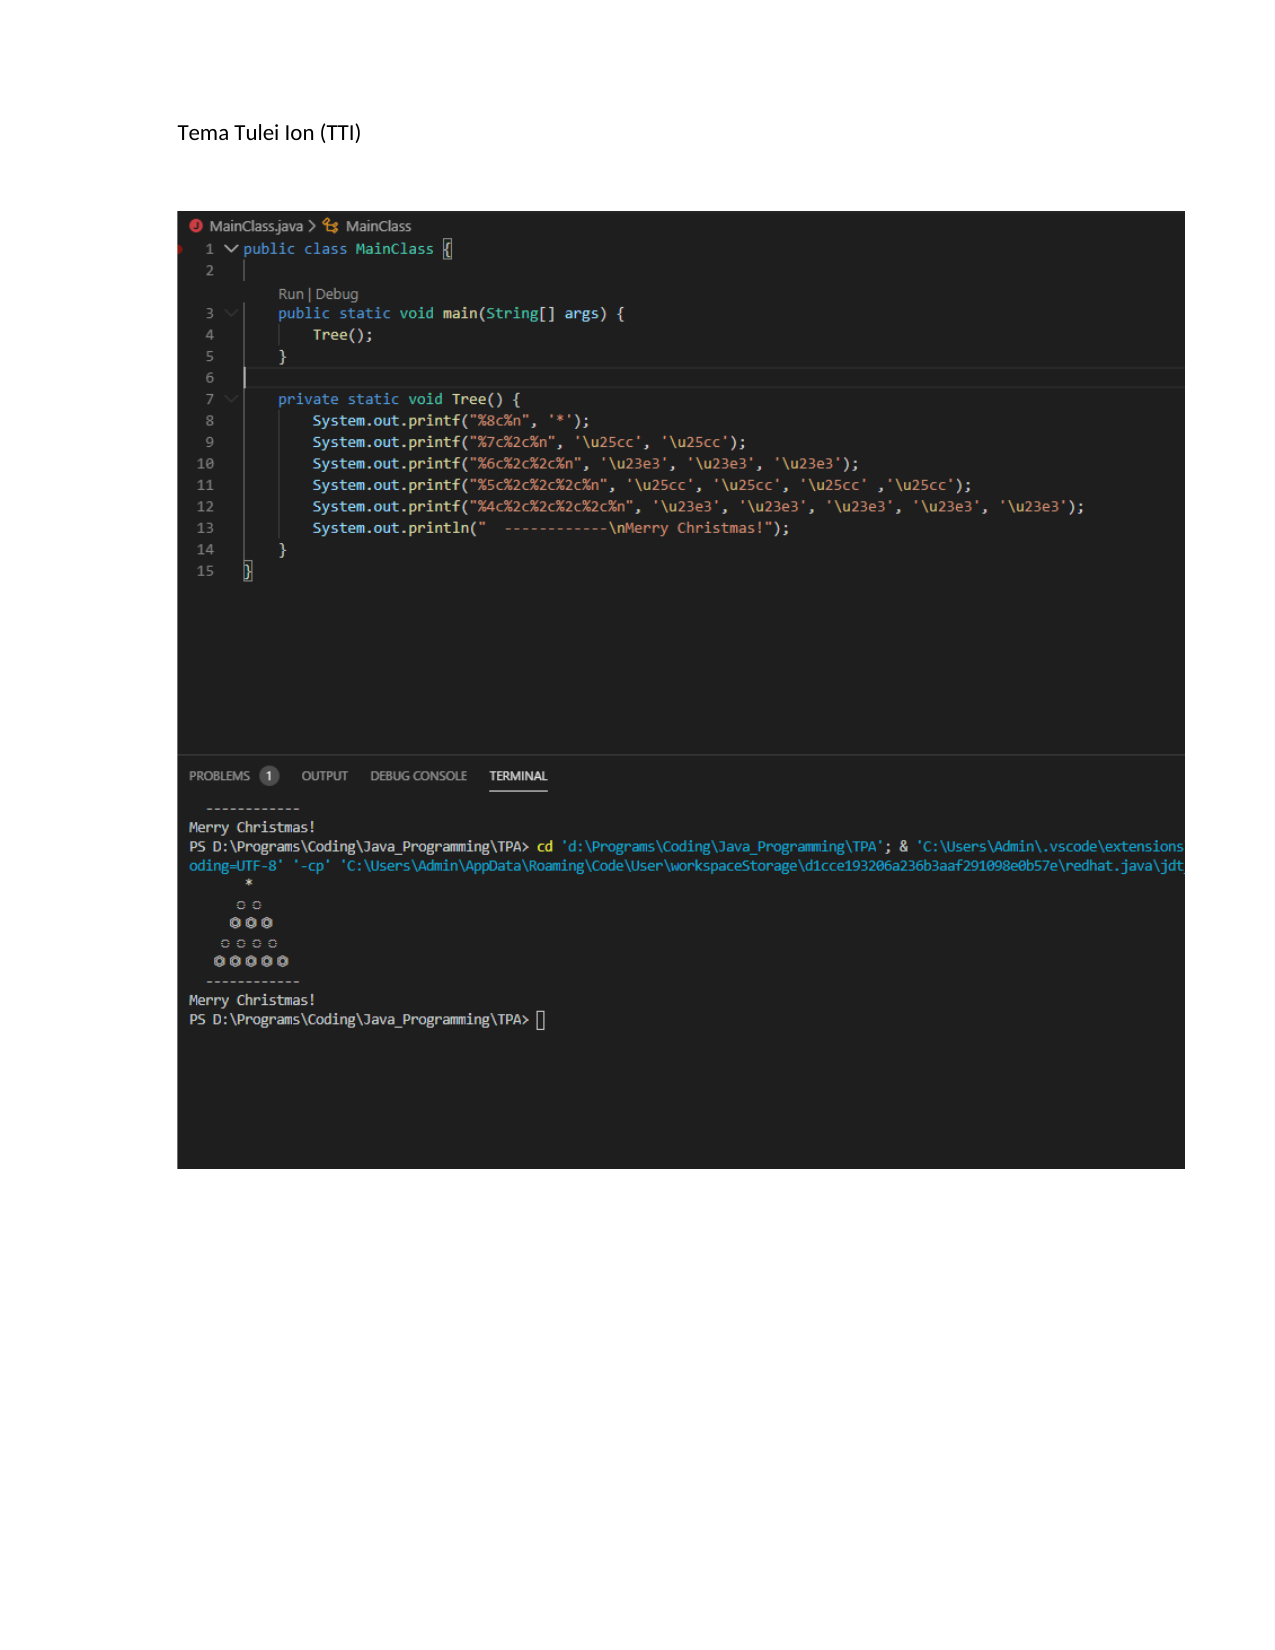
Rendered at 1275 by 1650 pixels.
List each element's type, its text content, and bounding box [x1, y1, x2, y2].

text Tema Tulei Ion (TTI) [177, 118, 1186, 146]
picture [177, 211, 1185, 1169]
